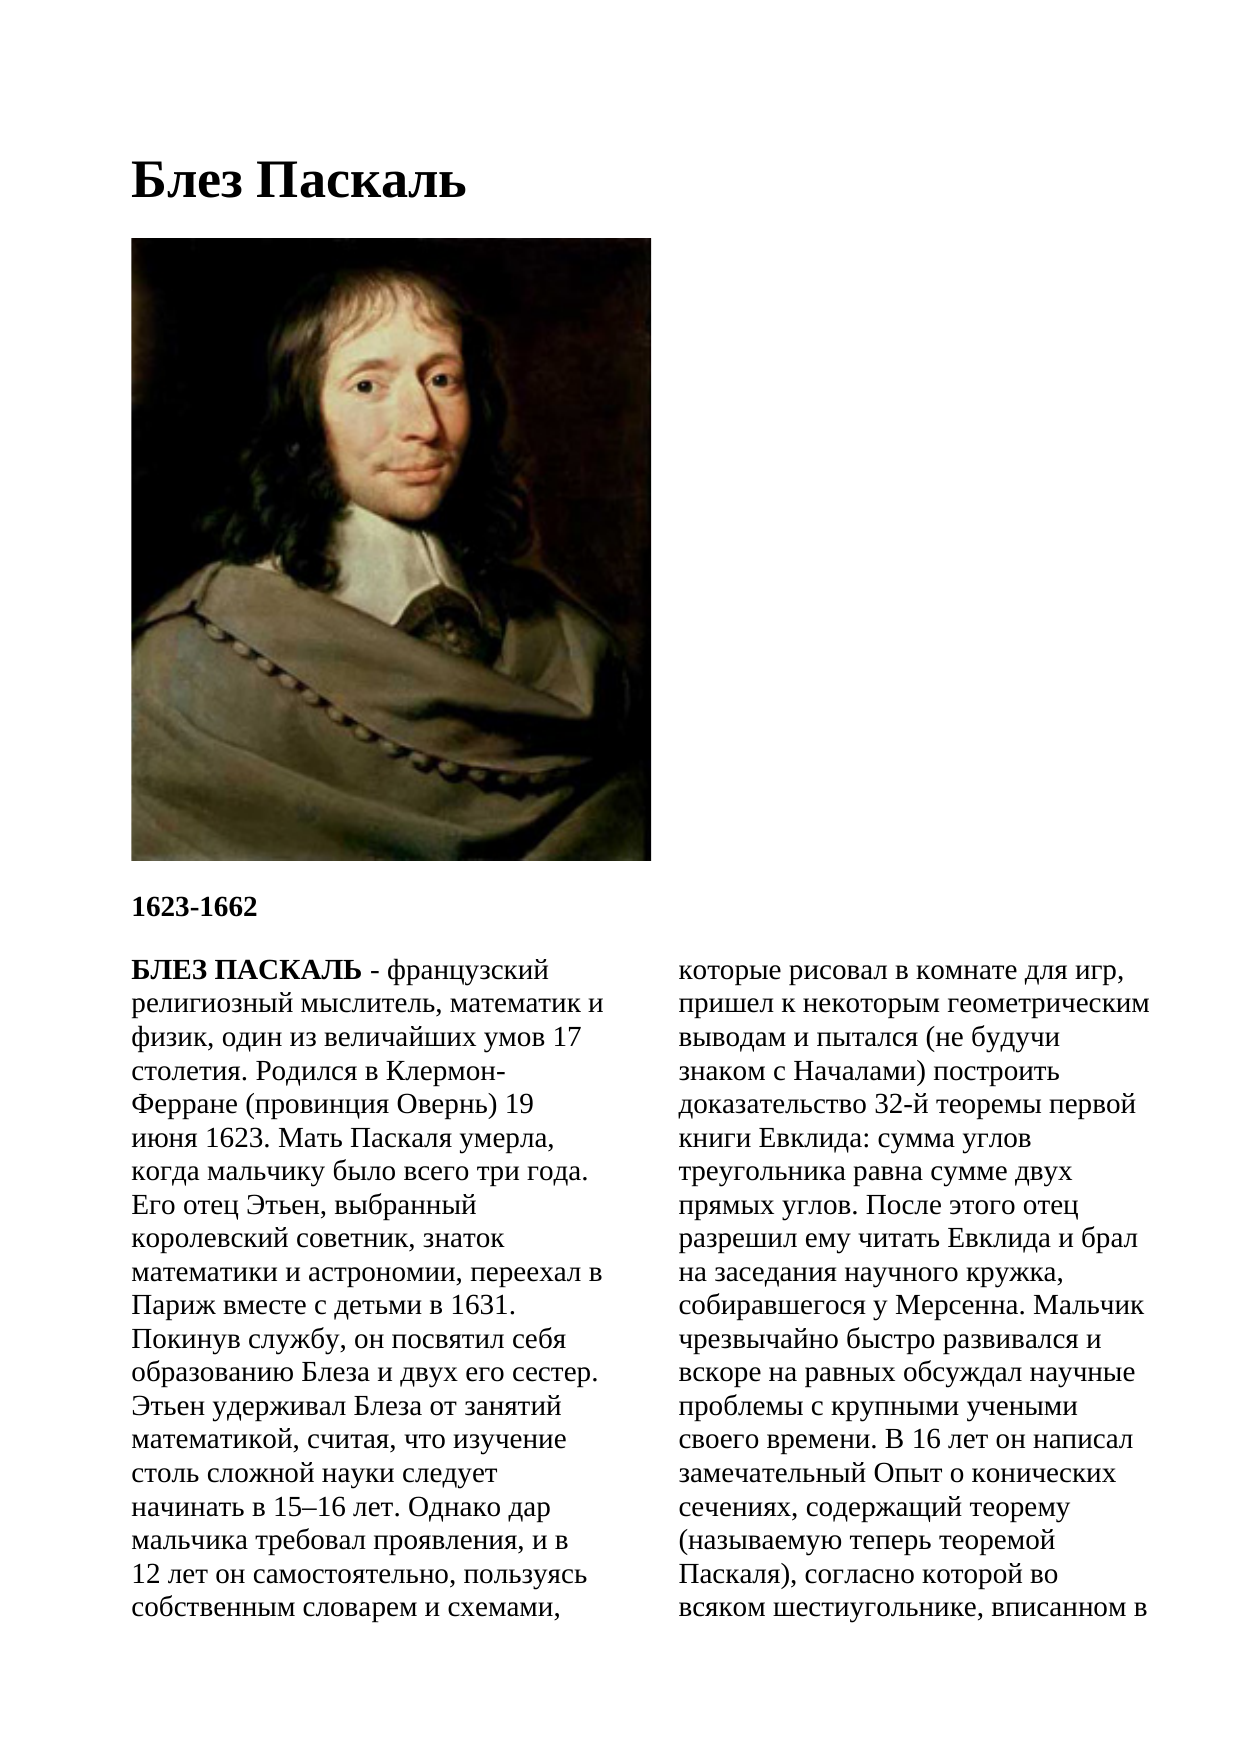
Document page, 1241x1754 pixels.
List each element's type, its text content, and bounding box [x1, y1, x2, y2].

picture [131, 238, 652, 861]
subtitle Блез Паскаль [131, 147, 1152, 209]
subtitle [678, 952, 1152, 1623]
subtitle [131, 952, 604, 1623]
subtitle 1623-1662 [131, 889, 1152, 923]
